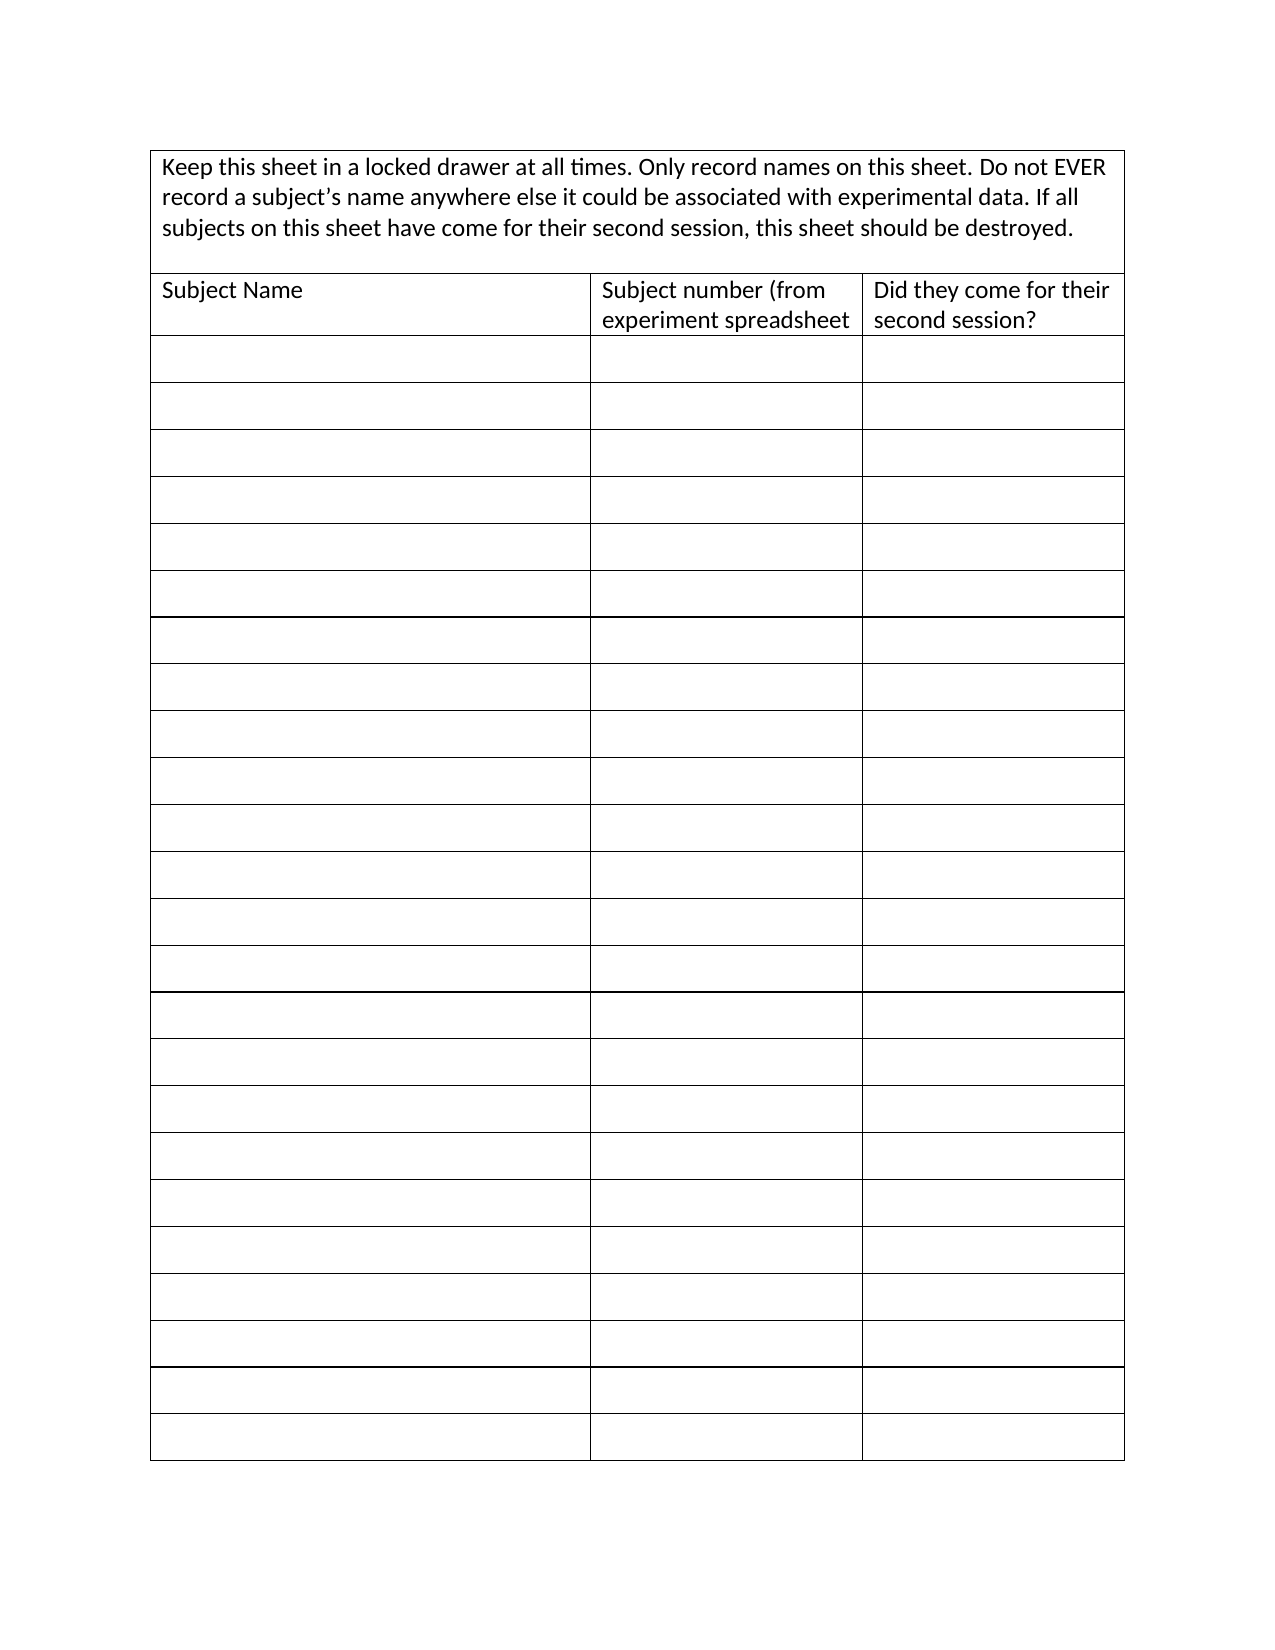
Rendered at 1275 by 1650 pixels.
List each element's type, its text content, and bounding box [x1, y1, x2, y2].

table_cell [151, 664, 590, 710]
table_cell [151, 618, 590, 663]
table_cell [151, 571, 590, 616]
table_cell [863, 758, 1124, 804]
table_cell [863, 571, 1124, 616]
table_cell [863, 1321, 1124, 1366]
table_cell [151, 1321, 590, 1366]
table_cell [591, 805, 862, 851]
table_cell [151, 1414, 590, 1460]
table_cell Subject number (from experiment spreadsheet [591, 274, 862, 335]
table_cell [863, 1227, 1124, 1273]
table_cell [591, 430, 862, 476]
table_cell [863, 524, 1124, 569]
table_cell [151, 524, 590, 569]
table_cell [591, 1414, 862, 1460]
table_cell [591, 758, 862, 804]
table_cell [863, 383, 1124, 429]
table_cell [151, 1274, 590, 1319]
table_cell [591, 477, 862, 523]
table_cell [591, 1039, 862, 1085]
table_cell [863, 1039, 1124, 1085]
table_cell [863, 946, 1124, 991]
table_cell [863, 477, 1124, 523]
table_cell [151, 758, 590, 804]
table_cell [151, 946, 590, 991]
table_cell [863, 664, 1124, 710]
table_cell [863, 1274, 1124, 1319]
table_cell [151, 1086, 590, 1132]
table_cell [591, 1180, 862, 1226]
table_cell [151, 1180, 590, 1226]
table_cell [863, 993, 1124, 1038]
table_cell [863, 852, 1124, 898]
table_cell [591, 899, 862, 944]
table_cell [863, 430, 1124, 476]
table_cell [591, 664, 862, 710]
table_cell [591, 618, 862, 663]
table_cell [151, 1039, 590, 1085]
table_cell [151, 336, 590, 382]
table_cell [591, 946, 862, 991]
table_cell [591, 1086, 862, 1132]
table_cell [591, 852, 862, 898]
table_cell [863, 805, 1124, 851]
table_cell [151, 899, 590, 944]
table_cell [863, 1086, 1124, 1132]
table_cell [863, 899, 1124, 944]
table_cell [591, 336, 862, 382]
table_cell [591, 711, 862, 757]
table_cell [591, 1321, 862, 1366]
table_cell [863, 1180, 1124, 1226]
table_cell [591, 993, 862, 1038]
table_cell [151, 383, 590, 429]
table_cell [863, 1133, 1124, 1179]
table_cell [151, 852, 590, 898]
table_cell [863, 1414, 1124, 1460]
table_cell [151, 1227, 590, 1273]
table_cell [151, 993, 590, 1038]
table_cell [591, 383, 862, 429]
table_cell [591, 1368, 862, 1413]
table_cell [591, 1133, 862, 1179]
table_cell [591, 571, 862, 616]
table_cell [591, 1274, 862, 1319]
table_cell [863, 618, 1124, 663]
table_cell [863, 1368, 1124, 1413]
table_cell [863, 711, 1124, 757]
table_header Keep this sheet in a locked drawer at all times. Only record names on this sheet. Do not EVER record a subject’s name anywhere else it could be associated with experimental data. If all subjects on this sheet have come for their second session, this sheet should be destroyed. [151, 151, 1124, 273]
table_cell Subject Name [151, 274, 590, 335]
table_cell [863, 336, 1124, 382]
table_cell [151, 1133, 590, 1179]
table_cell Did they come for their second session? [863, 274, 1124, 335]
table_cell [591, 524, 862, 569]
table_cell [151, 430, 590, 476]
table_cell [151, 711, 590, 757]
table_cell [151, 805, 590, 851]
table_cell [151, 1368, 590, 1413]
table_cell [591, 1227, 862, 1273]
table_cell [151, 477, 590, 523]
